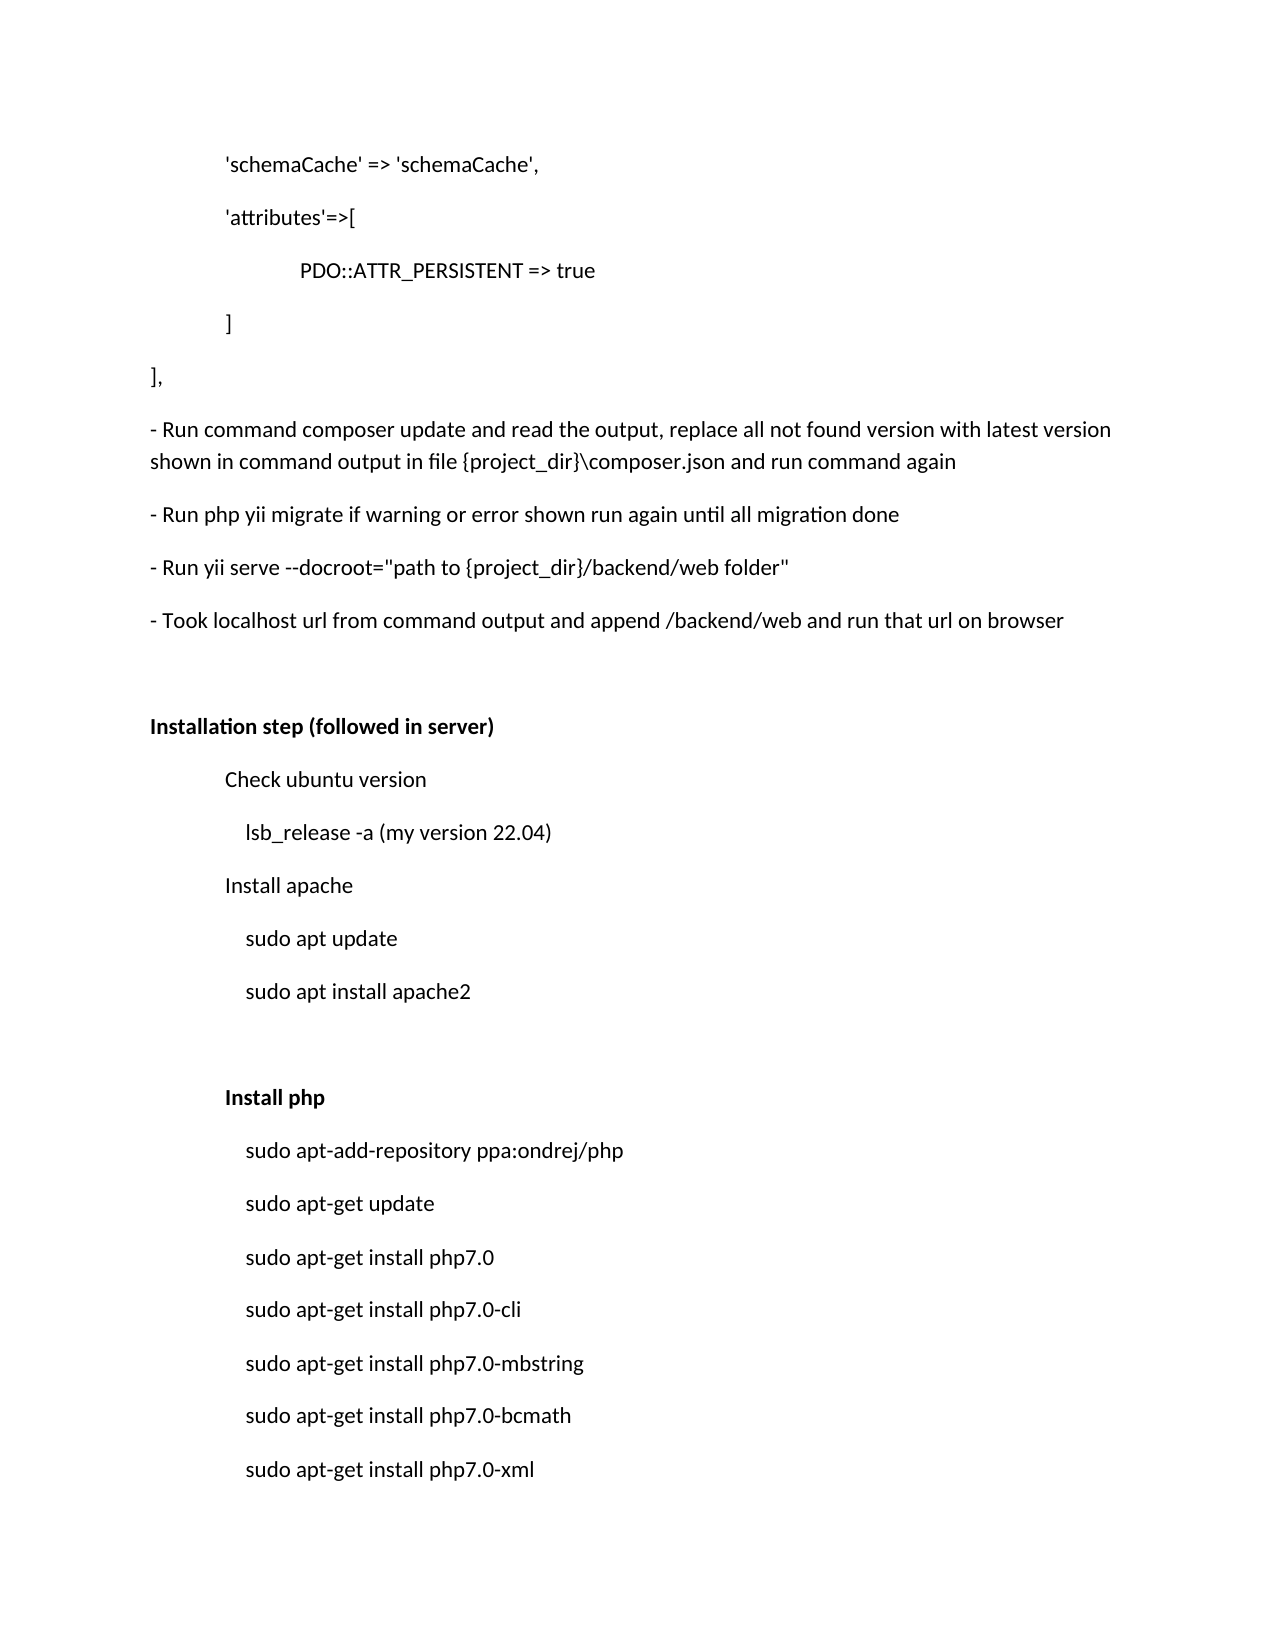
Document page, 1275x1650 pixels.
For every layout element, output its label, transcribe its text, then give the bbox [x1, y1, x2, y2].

text sudo apt install apache2 [150, 977, 1125, 1006]
text sudo apt-get install php7.0 [150, 1243, 1125, 1271]
text sudo apt-get install php7.0-cli [150, 1296, 1125, 1324]
text Installation step (followed in server) [150, 712, 1125, 740]
text PDO::ATTR_PERSISTENT => true [150, 256, 1125, 284]
text sudo apt update [150, 924, 1125, 952]
text - Run command composer update and read the output, replace all not found version with latest version shown in command output in file {project_dir}\composer.json and run command again [150, 415, 1125, 475]
text ], [150, 362, 1125, 390]
text sudo apt-add-repository ppa:ondrej/php [150, 1137, 1125, 1164]
text Install php [150, 1083, 1125, 1112]
text sudo apt-get install php7.0-bcmath [150, 1402, 1125, 1430]
text ] [150, 309, 1125, 337]
text lsb_release -a (my version 22.04) [150, 818, 1125, 846]
text sudo apt-get update [150, 1189, 1125, 1218]
text - Took localhost url from command output and append /backend/web and run that url on browser [150, 606, 1125, 634]
text 'schemaCache' => 'schemaCache', [150, 150, 1125, 178]
text - Run yii serve --docroot="path to {project_dir}/backend/web folder" [150, 553, 1125, 581]
text sudo apt-get install php7.0-xml [150, 1455, 1125, 1483]
text 'attributes'=>[ [150, 203, 1125, 231]
text - Run php yii migrate if warning or error shown run again until all migration done [150, 500, 1125, 528]
text sudo apt-get install php7.0-mbstring [150, 1349, 1125, 1377]
text Check ubuntu version [150, 765, 1125, 793]
text Install apache [150, 871, 1125, 899]
